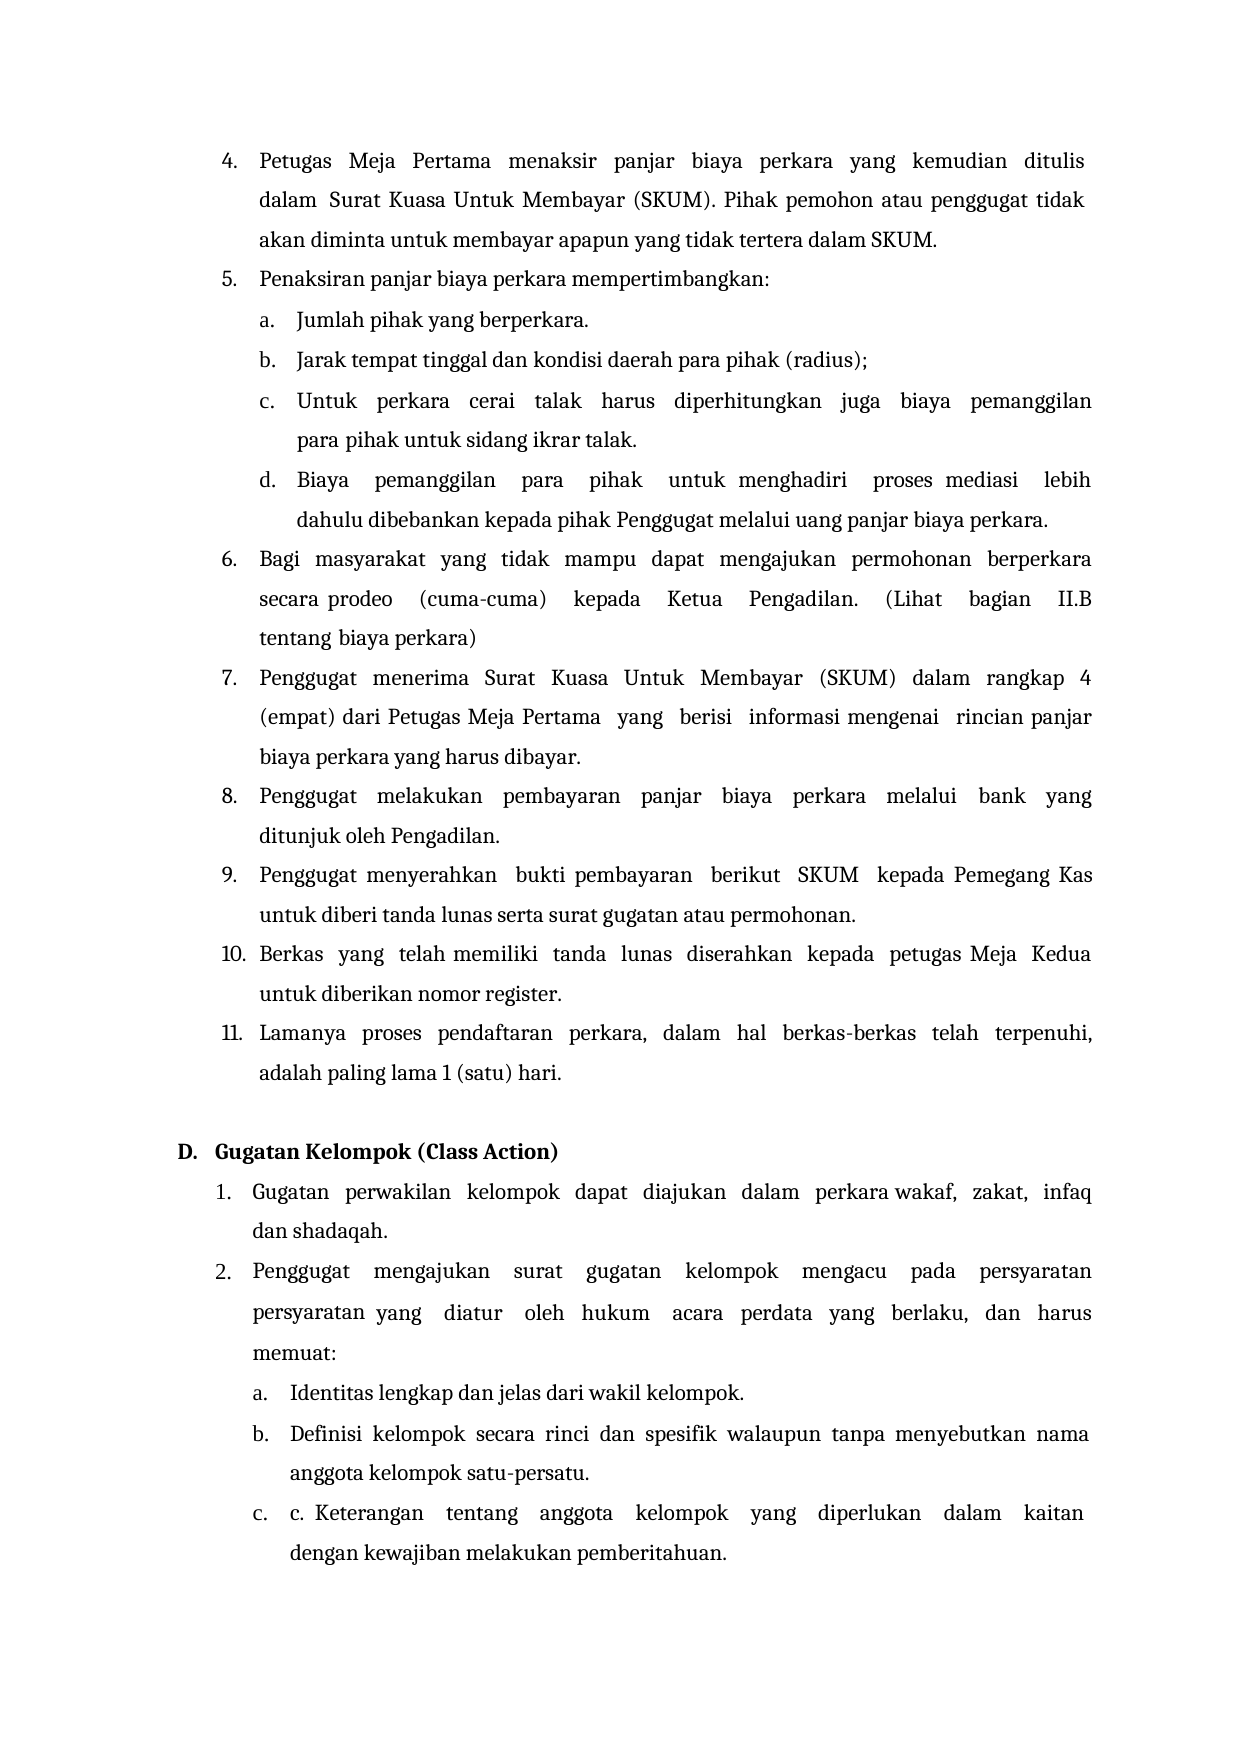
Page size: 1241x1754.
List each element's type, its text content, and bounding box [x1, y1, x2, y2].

list Penggugat mengajukan surat gugatan kelompok mengacu pada persyaratan persyaratan yang diatur oleh hukum acara perdata yang berlaku, dan harus memuat: [215, 1258, 1092, 1366]
list c. Keterangan tentang anggota kelompok yang diperlukan dalam kaitan dengan kewajiban melakukan pemberitahuan. [252, 1499, 1084, 1566]
list Penggugat melakukan pembayaran panjar biaya perkara melalui bank yang ditunjuk oleh Pengadilan. [222, 783, 1092, 849]
list Berkas yang telah memiliki tanda lunas diserahkan kepada petugas Meja Kedua untuk diberikan nomor register. [222, 941, 1092, 1007]
list Penggugat menerima Surat Kuasa Untuk Membayar (SKUM) dalam rangkap 4 (empat) dari Petugas Meja Pertama yang berisi informasi mengenai rincian panjar biaya perkara yang harus dibayar. [222, 665, 1092, 770]
list Jumlah pihak yang berperkara. [259, 306, 1085, 333]
list Biaya pemanggilan para pihak untuk menghadiri proses mediasi lebih dahulu dibebankan kepada pihak Penggugat melalui uang panjar biaya perkara. [259, 467, 1092, 533]
list Penaksiran panjar biaya perkara mempertimbangkan: [222, 266, 1085, 292]
list Jarak tempat tinggal dan kondisi daerah para pihak (radius); [259, 346, 1092, 373]
list Gugatan perwakilan kelompok dapat diajukan dalam perkara wakaf, zakat, infaq dan shadaqah. [215, 1178, 1092, 1244]
list Petugas Meja Pertama menaksir panjar biaya perkara yang kemudian ditulis dalam Surat Kuasa Untuk Membayar (SKUM). Pihak pemohon atau penggugat tidak akan diminta untuk membayar apapun yang tidak tertera dalam SKUM. [222, 148, 1085, 253]
list Bagi masyarakat yang tidak mampu dapat mengajukan permohonan berperkara secara prodeo (cuma-cuma) kepada Ketua Pengadilan. (Lihat bagian II.B tentang biaya perkara) [222, 546, 1092, 652]
list Identitas lengkap dan jelas dari wakil kelompok. [252, 1379, 1089, 1406]
list Definisi kelompok secara rinci dan spesifik walaupun tanpa menyebutkan nama anggota kelompok satu-persatu. [252, 1420, 1089, 1486]
list Gugatan Kelompok (Class Action) [177, 1138, 1092, 1165]
list Penggugat menyerahkan bukti pembayaran berikut SKUM kepada Pemegang Kas untuk diberi tanda lunas serta surat gugatan atau permohonan. [222, 862, 1092, 928]
list Lamanya proses pendaftaran perkara, dalam hal berkas-berkas telah terpenuhi, adalah paling lama 1 (satu) hari. [222, 1020, 1092, 1086]
list Untuk perkara cerai talak harus diperhitungkan juga biaya pemanggilan para pihak untuk sidang ikrar talak. [259, 387, 1092, 453]
